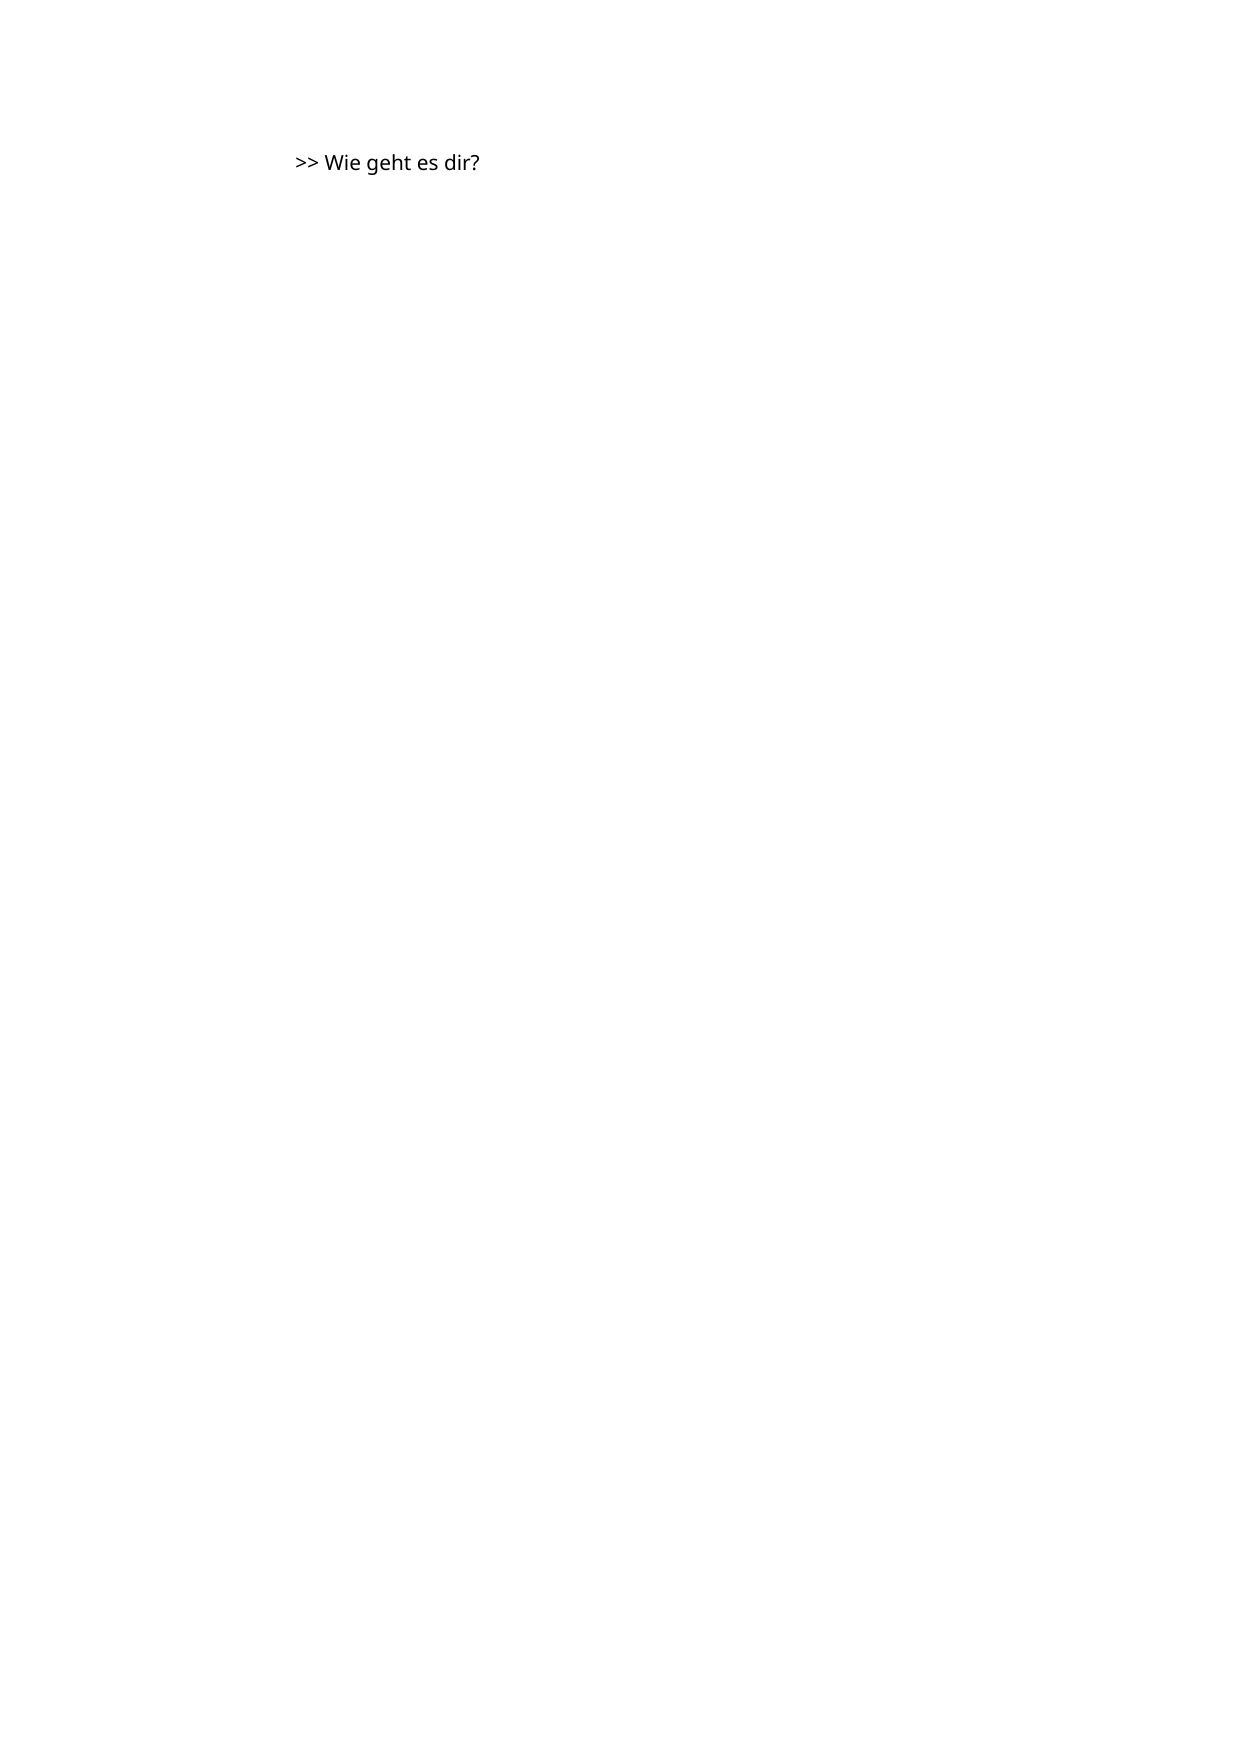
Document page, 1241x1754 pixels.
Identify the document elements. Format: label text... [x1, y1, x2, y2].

text >> Wie geht es dir? [177, 148, 1093, 176]
